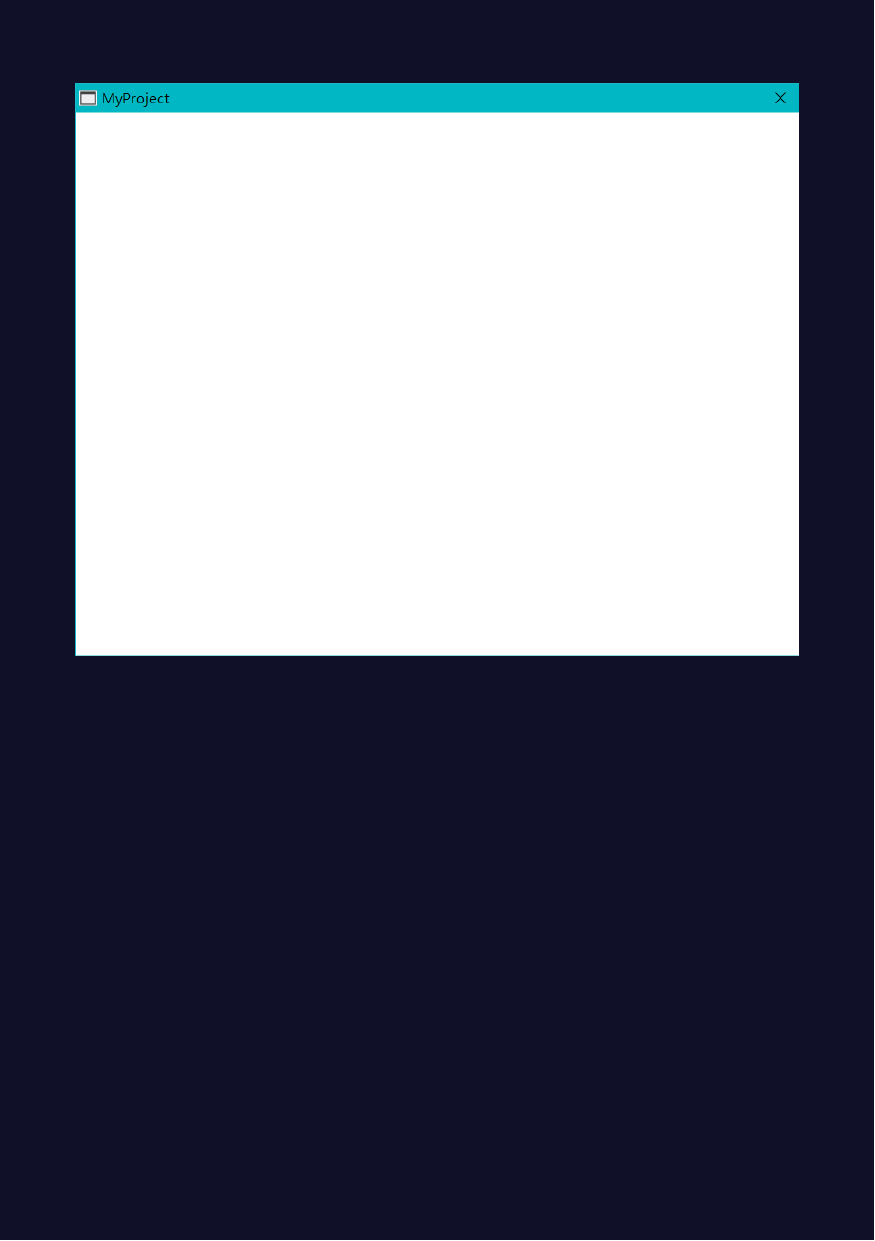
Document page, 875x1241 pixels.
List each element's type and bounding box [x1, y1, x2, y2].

picture [75, 83, 799, 656]
